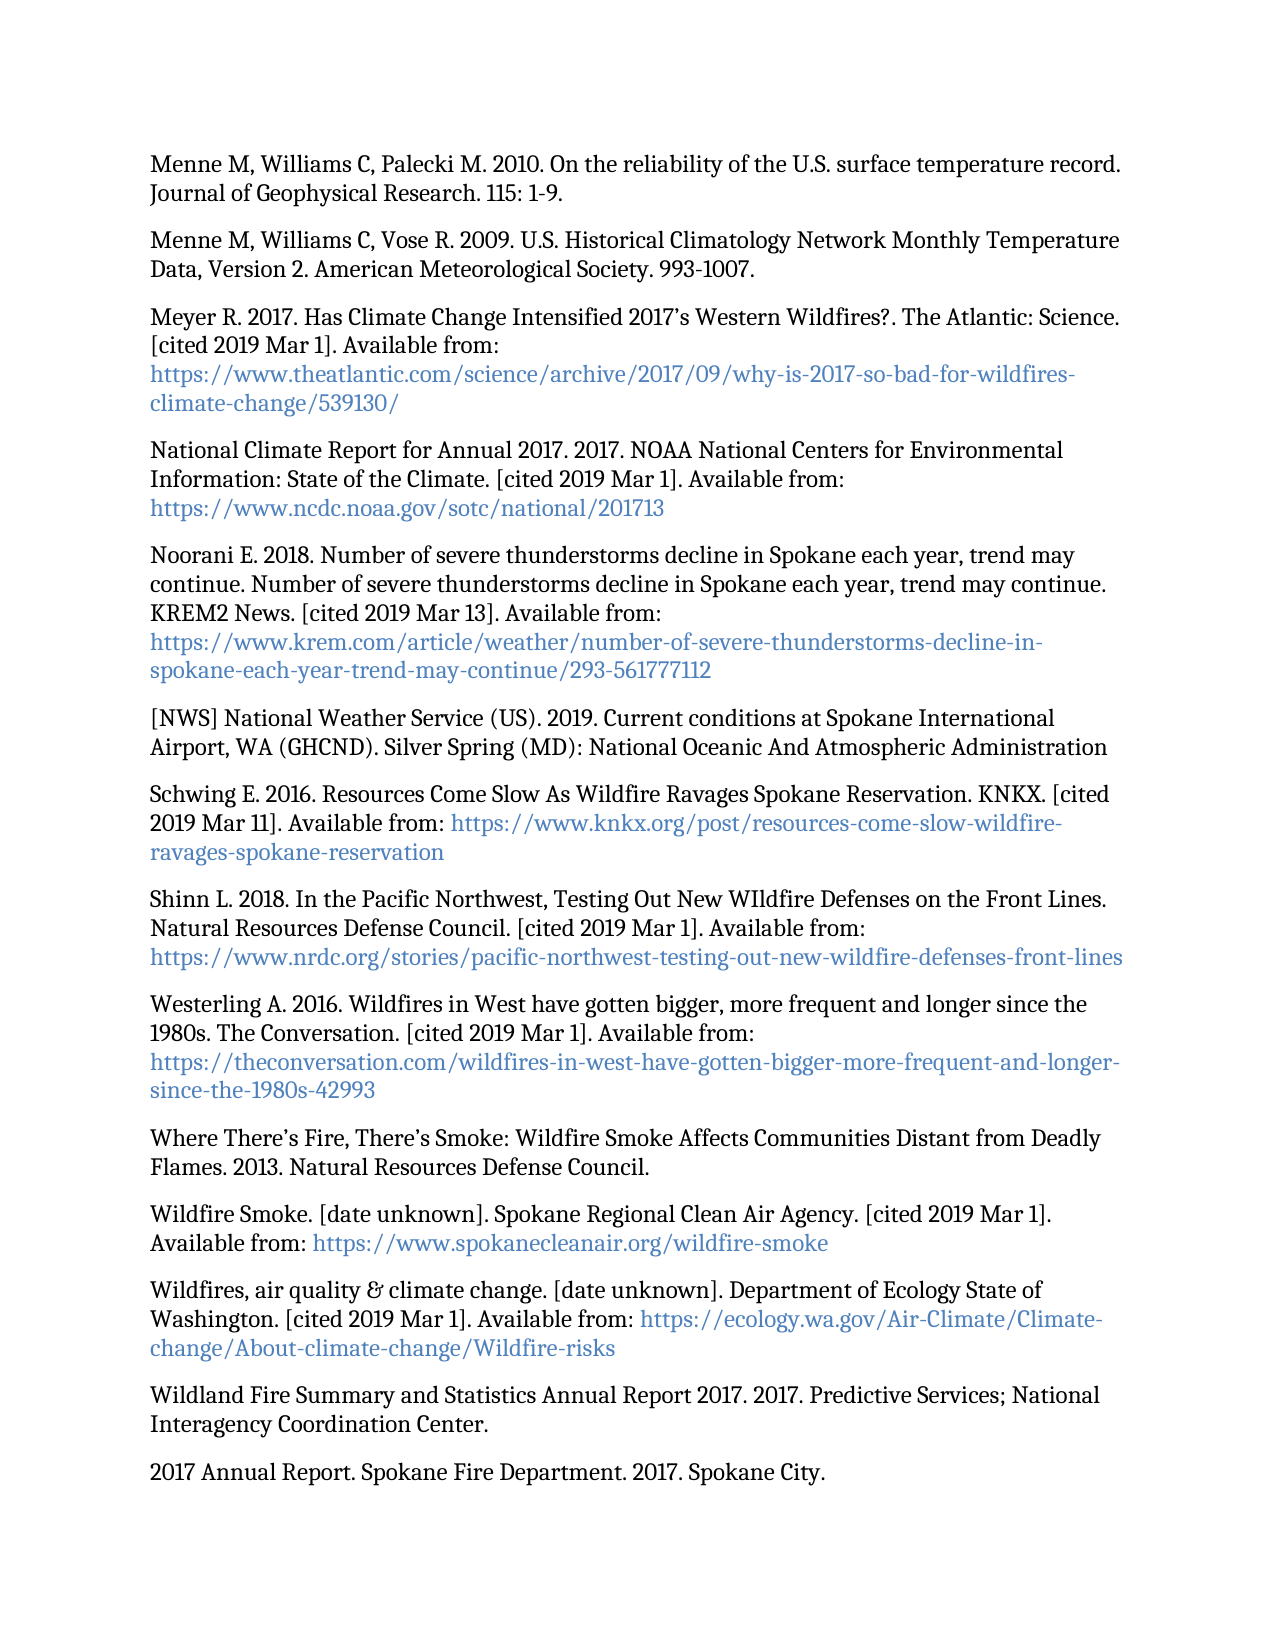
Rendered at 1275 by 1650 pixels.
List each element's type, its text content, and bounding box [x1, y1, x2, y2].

text Menne M, Williams C, Vose R. 2009. U.S. Historical Climatology Network Monthly Temperature Data, Version 2. American Meteorological Society. 993-1007. [150, 226, 1125, 284]
text Wildfires, air quality & climate change. [date unknown]. Department of Ecology State of Washington. [cited 2019 Mar 1]. Available from: https://ecology.wa.gov/Air-Climate/Climate-change/About-climate-change/Wildfire-risks [150, 1276, 1125, 1362]
text 2017 Annual Report. Spokane Fire Department. 2017. Spokane City. [150, 1457, 1125, 1486]
text Where There’s Fire, There’s Smoke: Wildfire Smoke Affects Communities Distant from Deadly Flames. 2013. Natural Resources Defense Council. [150, 1124, 1125, 1181]
text Wildfire Smoke. [date unknown]. Spokane Regional Clean Air Agency. [cited 2019 Mar 1]. Available from: https://www.spokanecleanair.org/wildfire-smoke [150, 1200, 1125, 1257]
text Menne M, Williams C, Palecki M. 2010. On the reliability of the U.S. surface temperature record. Journal of Geophysical Research. 115: 1-9. [150, 150, 1125, 207]
text [NWS] National Weather Service (US). 2019. Current conditions at Spokane International Airport, WA (GHCND). Silver Spring (MD): National Oceanic And Atmospheric Administration [150, 704, 1125, 761]
text Noorani E. 2018. Number of severe thunderstorms decline in Spokane each year, trend may continue. Number of severe thunderstorms decline in Spokane each year, trend may continue. KREM2 News. [cited 2019 Mar 13]. Available from: https://www.krem.com/article/weather/number-of-severe-thunderstorms-decline-in-spokane-each-year-trend-may-continue/293-561777112 [150, 541, 1125, 685]
text National Climate Report for Annual 2017. 2017. NOAA National Centers for Environmental Information: State of the Climate. [cited 2019 Mar 1]. Available from: https://www.ncdc.noaa.gov/sotc/national/201713 [150, 436, 1125, 522]
text Schwing E. 2016. Resources Come Slow As Wildfire Ravages Spokane Reservation. KNKX. [cited 2019 Mar 11]. Available from: https://www.knkx.org/post/resources-come-slow-wildfire-ravages-spokane-reservation [150, 780, 1125, 866]
text Westerling A. 2016. Wildfires in West have gotten bigger, more frequent and longer since the 1980s. The Conversation. [cited 2019 Mar 1]. Available from: https://theconversation.com/wildfires-in-west-have-gotten-bigger-more-frequent-and-longer-since-the-1980s-42993 [150, 990, 1125, 1105]
text Meyer R. 2017. Has Climate Change Intensified 2017’s Western Wildfires?. The Atlantic: Science. [cited 2019 Mar 1]. Available from: https://www.theatlantic.com/science/archive/2017/09/why-is-2017-so-bad-for-wildfires-climate-change/539130/ [150, 302, 1125, 417]
text Wildland Fire Summary and Statistics Annual Report 2017. 2017. Predictive Services; National Interagency Coordination Center. [150, 1381, 1125, 1439]
text Shinn L. 2018. In the Pacific Northwest, Testing Out New WIldfire Defenses on the Front Lines. Natural Resources Defense Council. [cited 2019 Mar 1]. Available from: https://www.nrdc.org/stories/pacific-northwest-testing-out-new-wildfire-defenses-front-lines [150, 885, 1125, 971]
